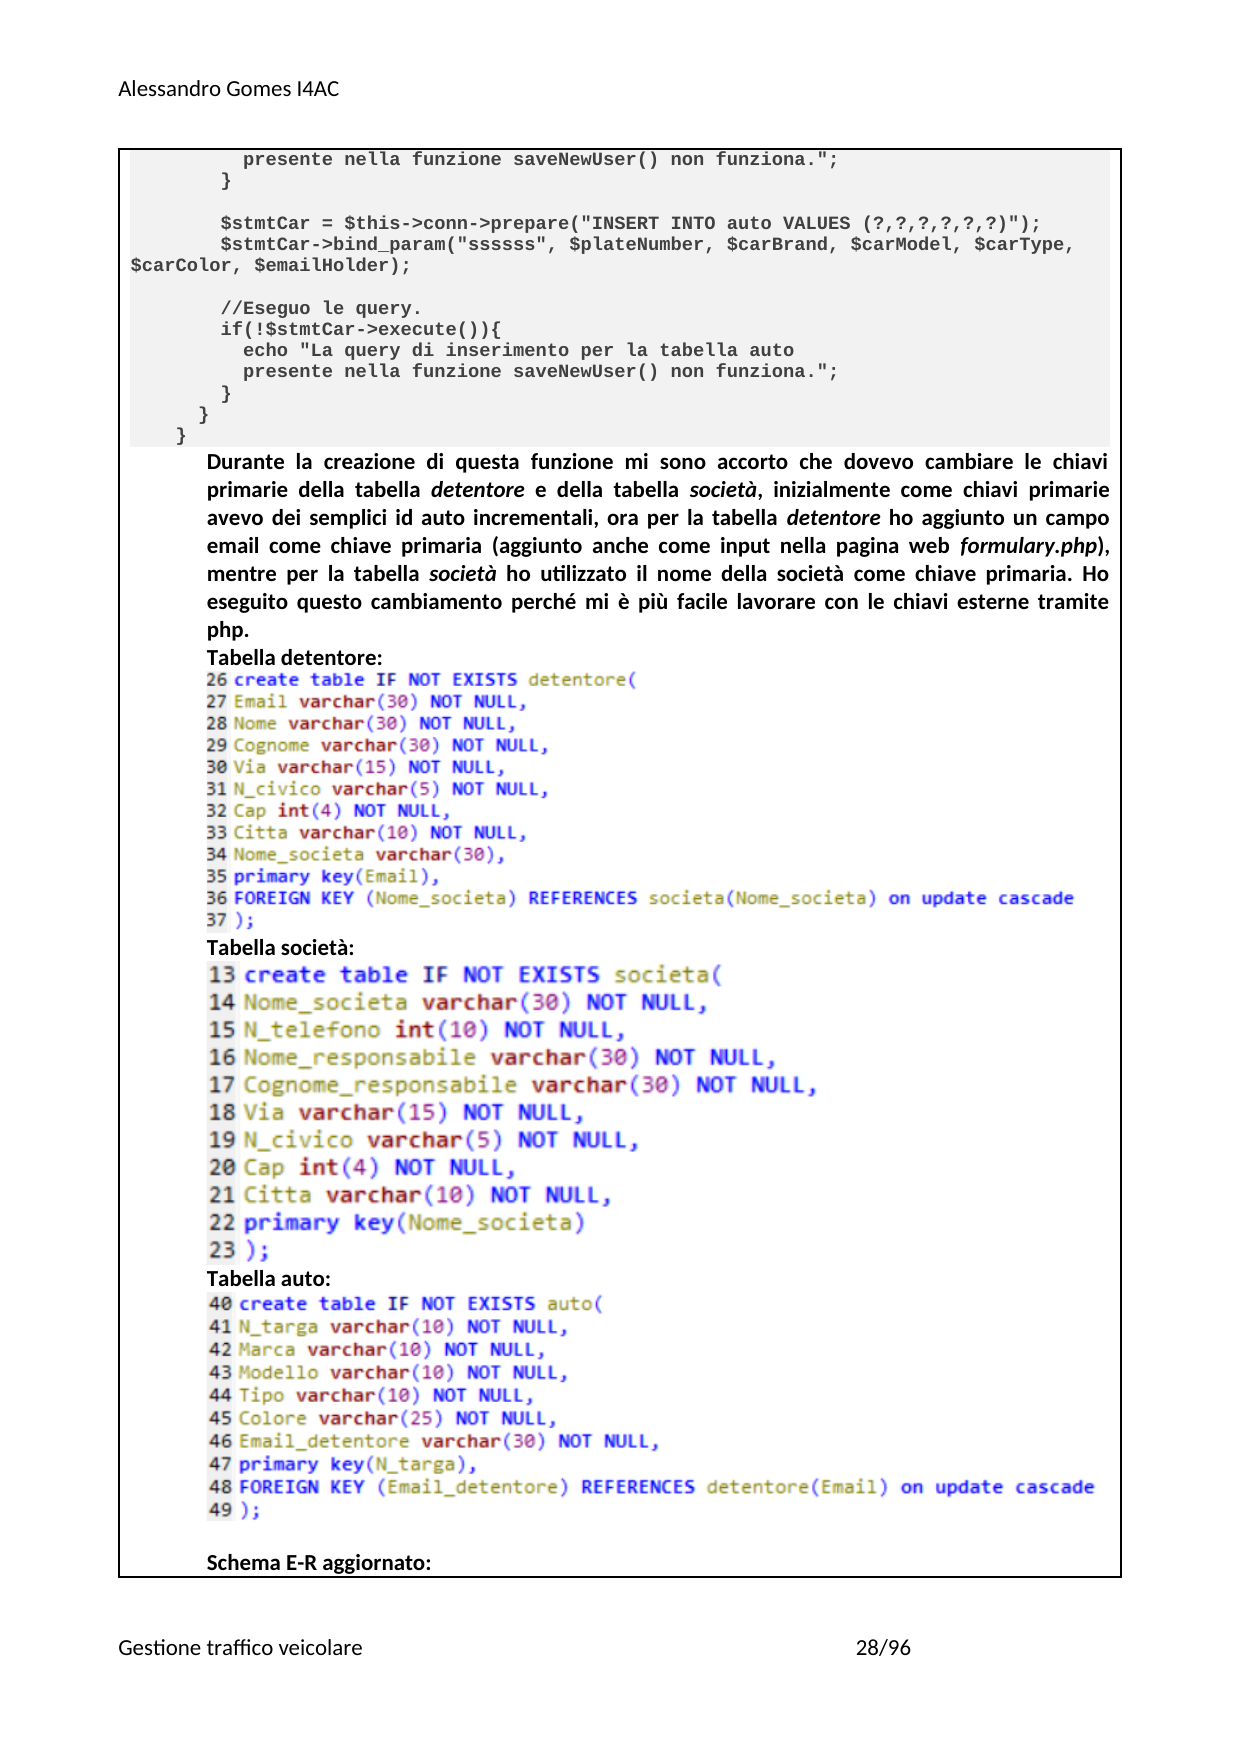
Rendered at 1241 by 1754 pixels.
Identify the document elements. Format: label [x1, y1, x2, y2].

picture [206, 961, 820, 1265]
picture [206, 1292, 1102, 1521]
table_cell [120, 150, 1120, 1576]
picture [206, 671, 1078, 933]
